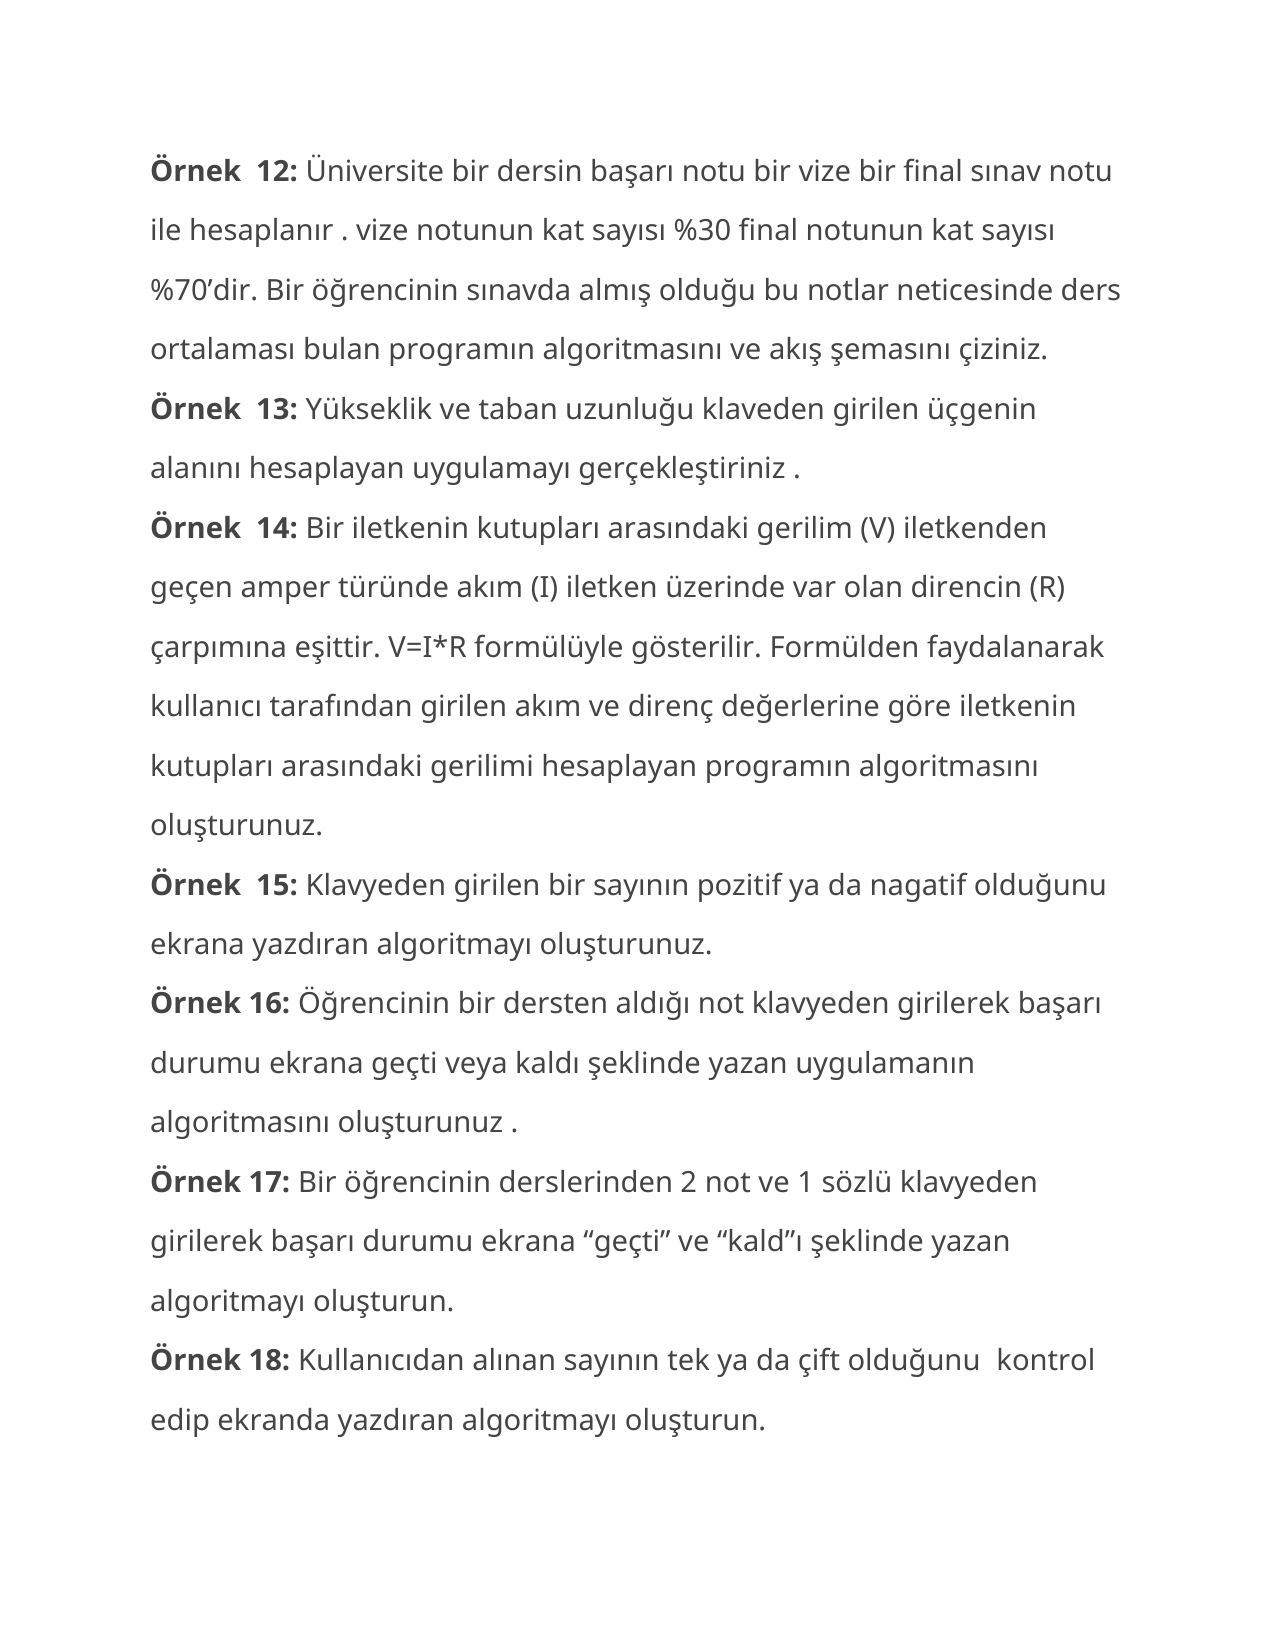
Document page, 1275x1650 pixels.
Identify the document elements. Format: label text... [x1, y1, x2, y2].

text Örnek 12: Üniversite bir dersin başarı notu bir vize bir final sınav notu ile hesaplanır . vize notunun kat sayısı %30 final notunun kat sayısı %70’dir. Bir öğrencinin sınavda almış olduğu bu notlar neticesinde ders ortalaması bulan programın algoritmasını ve akış şemasını çiziniz. [150, 150, 1125, 368]
text Örnek 18: Kullanıcıdan alınan sayının tek ya da çift olduğunu kontrol edip ekranda yazdıran algoritmayı oluşturun. [150, 1339, 1125, 1439]
text Örnek 15: Klavyeden girilen bir sayının pozitif ya da nagatif olduğunu ekrana yazdıran algoritmayı oluşturunuz. [150, 864, 1125, 963]
text Örnek 16: Öğrencinin bir dersten aldığı not klavyeden girilerek başarı durumu ekrana geçti veya kaldı şeklinde yazan uygulamanın algoritmasını oluşturunuz . [150, 983, 1125, 1141]
text Örnek 13: Yükseklik ve taban uzunluğu klaveden girilen üçgenin alanını hesaplayan uygulamayı gerçekleştiriniz . [150, 388, 1125, 487]
text Örnek 14: Bir iletkenin kutupları arasındaki gerilim (V) iletkenden geçen amper türünde akım (I) iletken üzerinde var olan direncin (R) çarpımına eşittir. V=I*R formülüyle gösterilir. Formülden faydalanarak kullanıcı tarafından girilen akım ve direnç değerlerine göre iletkenin kutupları arasındaki gerilimi hesaplayan programın algoritmasını oluşturunuz. [150, 507, 1125, 844]
text Örnek 17: Bir öğrencinin derslerinden 2 not ve 1 sözlü klavyeden girilerek başarı durumu ekrana “geçti” ve “kald”ı şeklinde yazan algoritmayı oluşturun. [150, 1161, 1125, 1320]
